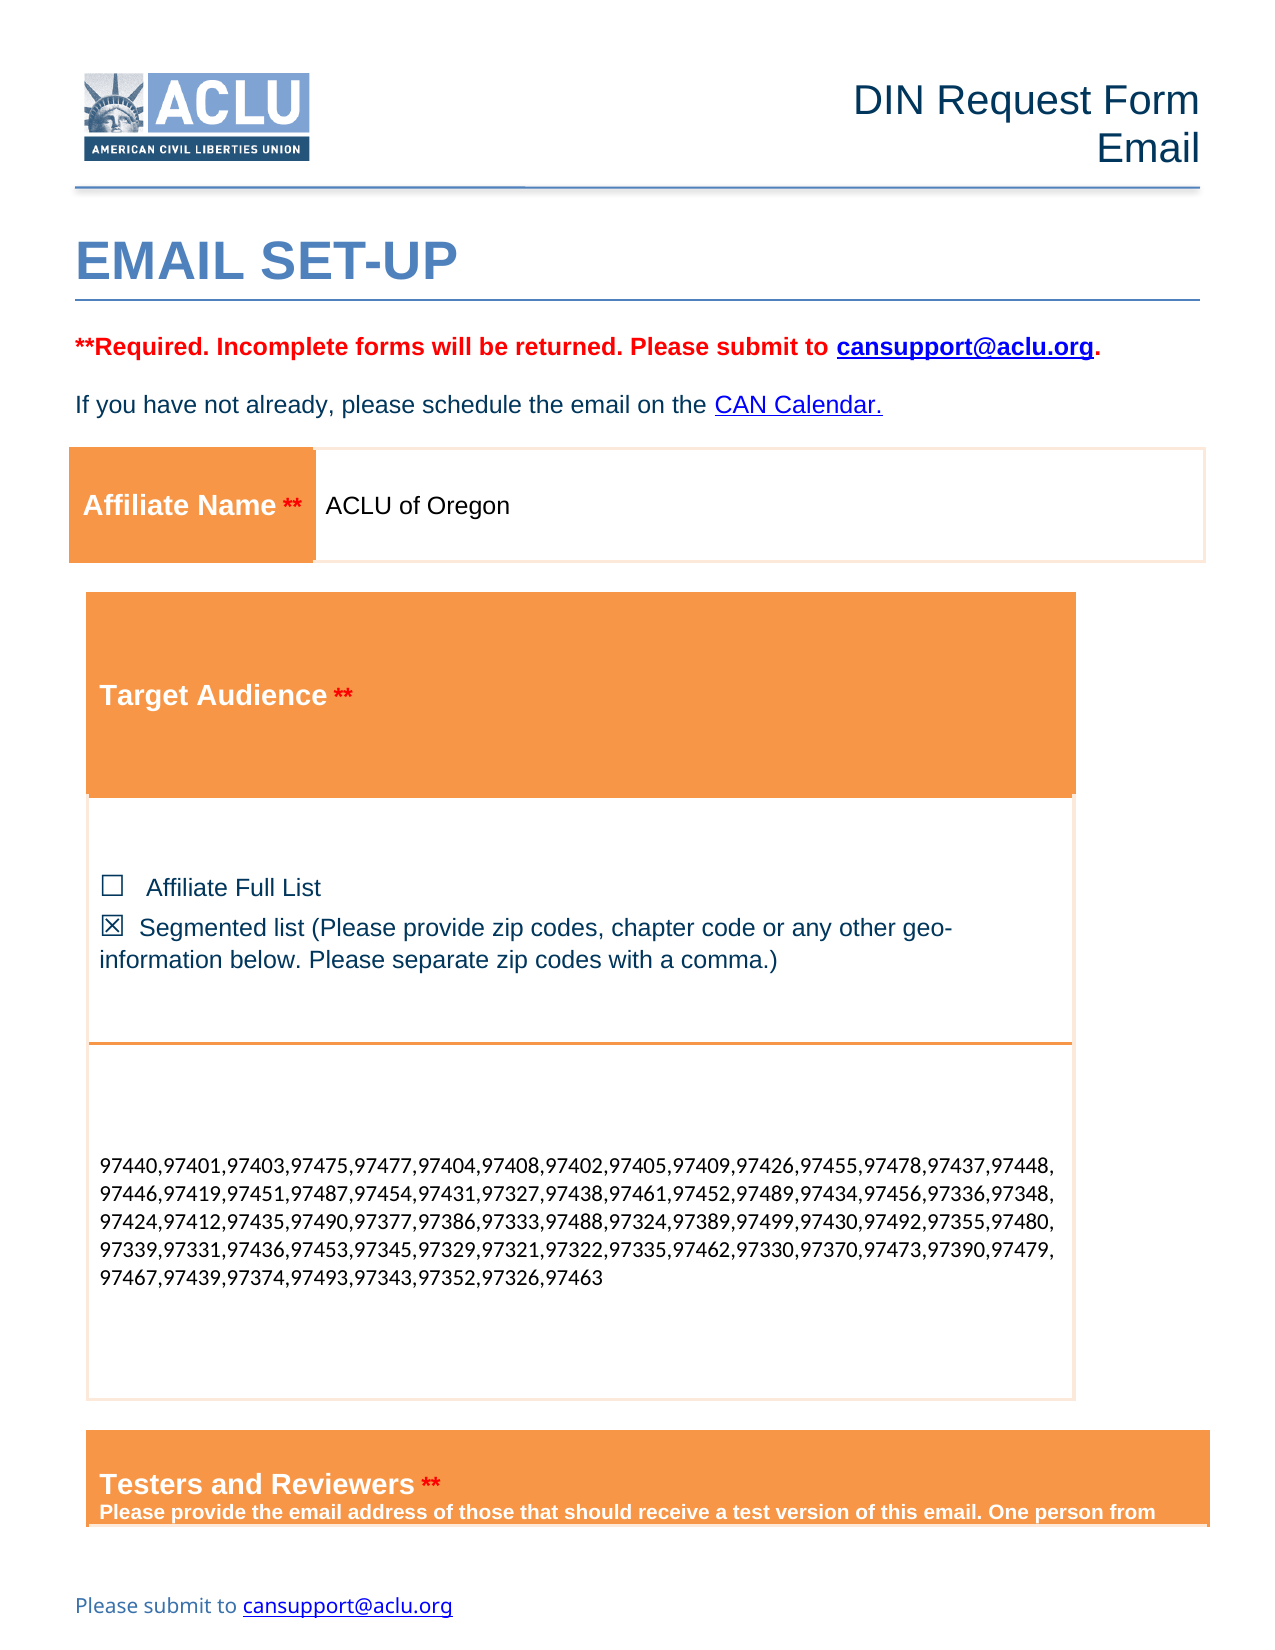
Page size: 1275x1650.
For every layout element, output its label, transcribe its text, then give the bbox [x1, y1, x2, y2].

table_cell 97440,97401,97403,97475,97477,97404,97408,97402,97405,97409,97426,97455,97478,97437,97448,97446,97419,97451,97487,97454,97431,97327,97438,97461,97452,97489,97434,97456,97336,97348,97424,97412,97435,97490,97377,97386,97333,97488,97324,97389,97499,97430,97492,97355,97480,97339,97331,97436,97453,97345,97329,97321,97322,97335,97462,97330,97370,97473,97390,97479,97467,97439,97374,97493,97343,97352,97326,97463 [89, 1045, 1072, 1398]
text **Required. Incomplete forms will be returned. Please submit to cansupport@aclu.org. [75, 332, 1200, 361]
table_header ACLU of Oregon [316, 450, 1203, 560]
text If you have not already, please schedule the email on the CAN Calendar. [75, 390, 1200, 418]
table_cell Affiliate Full List Segmented list (Please provide zip codes, chapter code or any other geo-information below. Please separate zip codes with a comma.) [89, 798, 1072, 1042]
title EMAIL SET-UP [75, 228, 1200, 299]
picture [84, 73, 310, 161]
table_header Target Audience ** [89, 595, 1072, 794]
table_header Affiliate Name ** [72, 450, 313, 560]
